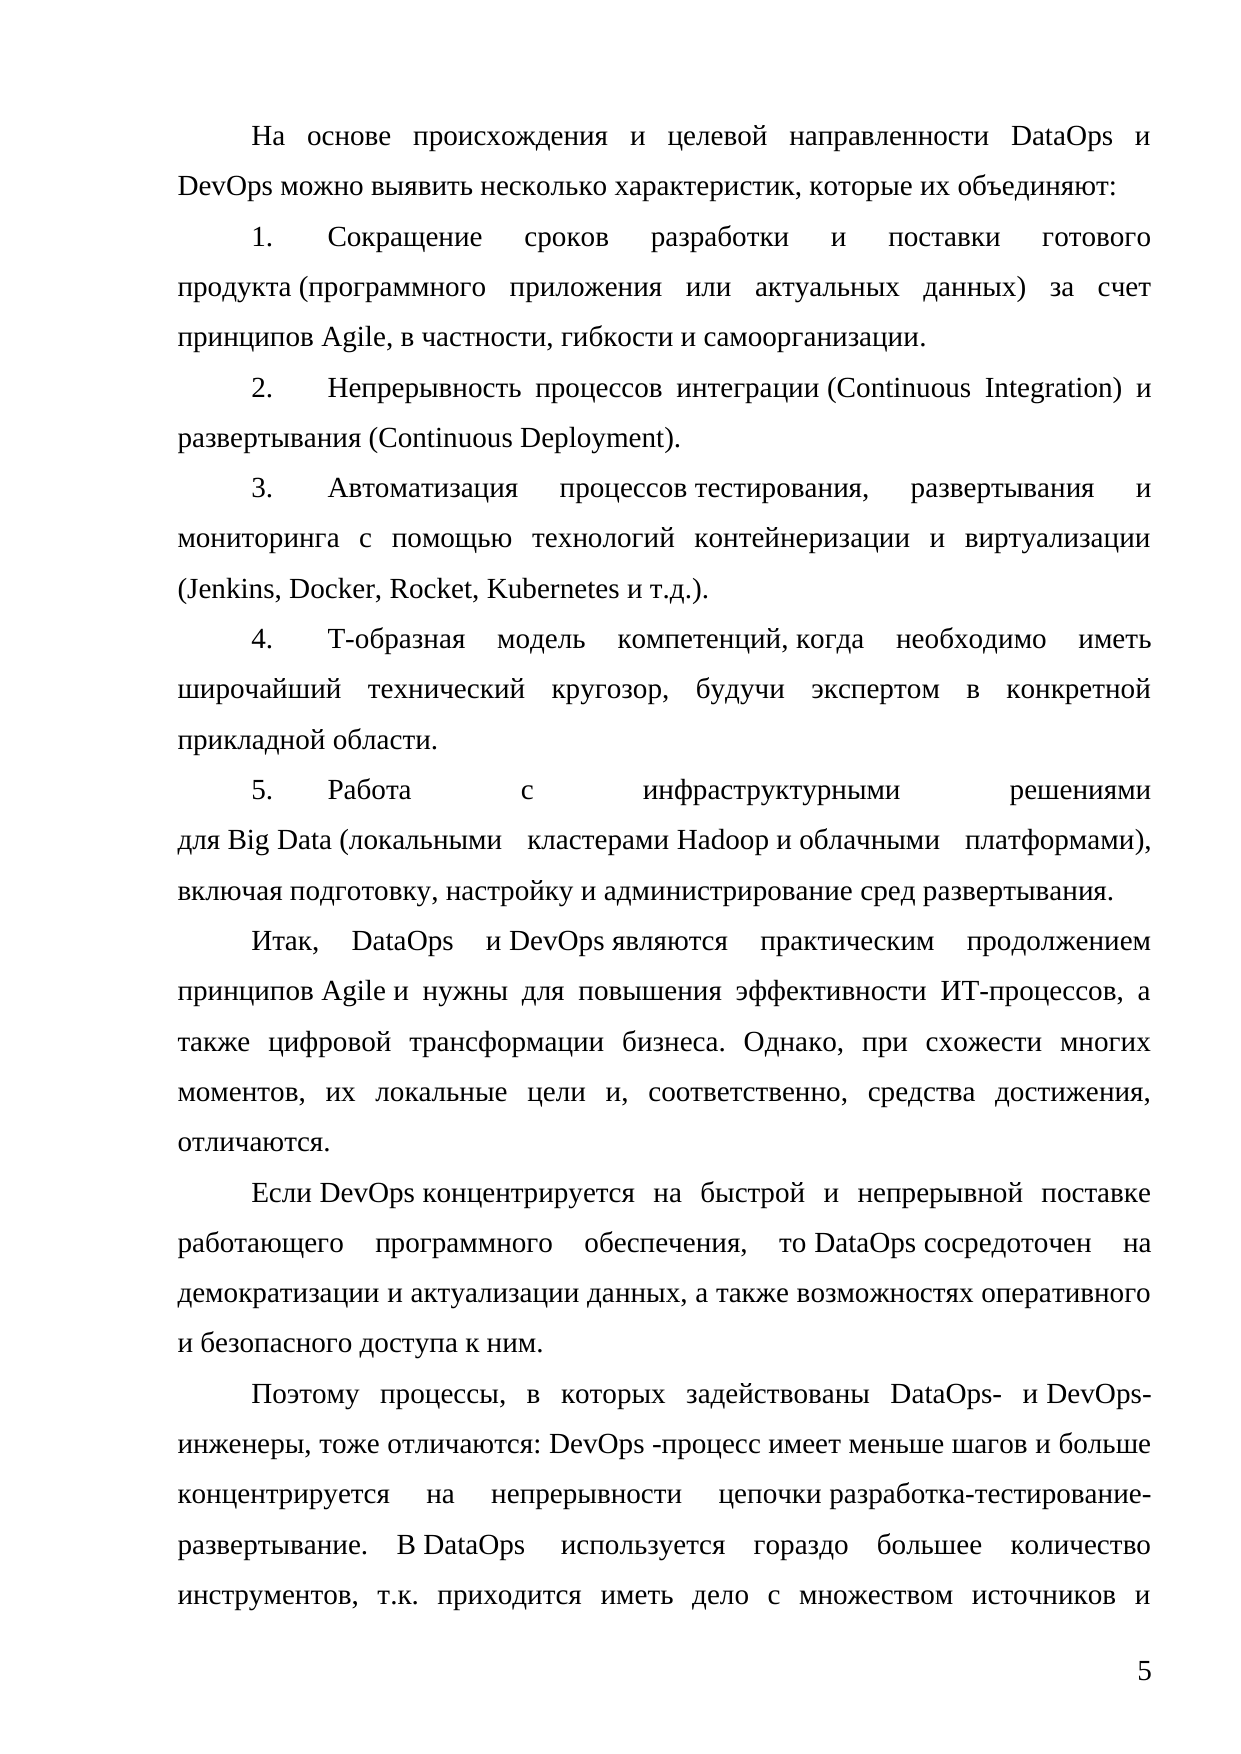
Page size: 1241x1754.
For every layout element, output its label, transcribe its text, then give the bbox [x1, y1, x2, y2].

text Итак, DataOps и DevOps являются практическим продолжением принципов Agile и нужны для повышения эффективности ИТ-процессов, а также цифровой трансформации бизнеса. Однако, при схожести многих моментов, их локальные цели и, соответственно, средства достижения, отличаются. [177, 923, 1152, 1158]
list T-образная модель компетенций, когда необходимо иметь широчайший технический кругозор, будучи экспертом в конкретной прикладной области. [177, 621, 1152, 755]
list Непрерывность процессов интеграции (Continuous Integration) и развертывания (Continuous Deployment). [177, 370, 1152, 453]
list Автоматизация процессов тестирования, развертывания и мониторинга с помощью технологий контейнеризации и виртуализации (Jenkins, Docker, Rocket, Kubernetes и т.д.). [177, 470, 1152, 604]
text Если DevOps концентрируется на быстрой и непрерывной поставке работающего программного обеспечения, то DataOps сосредоточен на демократизации и актуализации данных, а также возможностях оперативного и безопасного доступа к ним. [177, 1175, 1152, 1359]
list Работа с инфраструктурными решениями для Big Data (локальными кластерами Hadoop и облачными платформами), включая подготовку, настройку и администрирование сред развертывания. [177, 772, 1152, 906]
list Сокращение сроков разработки и поставки готового продукта (программного приложения или актуальных данных) за счет принципов Agile, в частности, гибкости и самоорганизации. [177, 219, 1152, 353]
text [177, 1376, 1152, 1611]
text На основе происхождения и целевой направленности DataOps и DevOps можно выявить несколько характеристик, которые их объединяют: [177, 118, 1152, 202]
